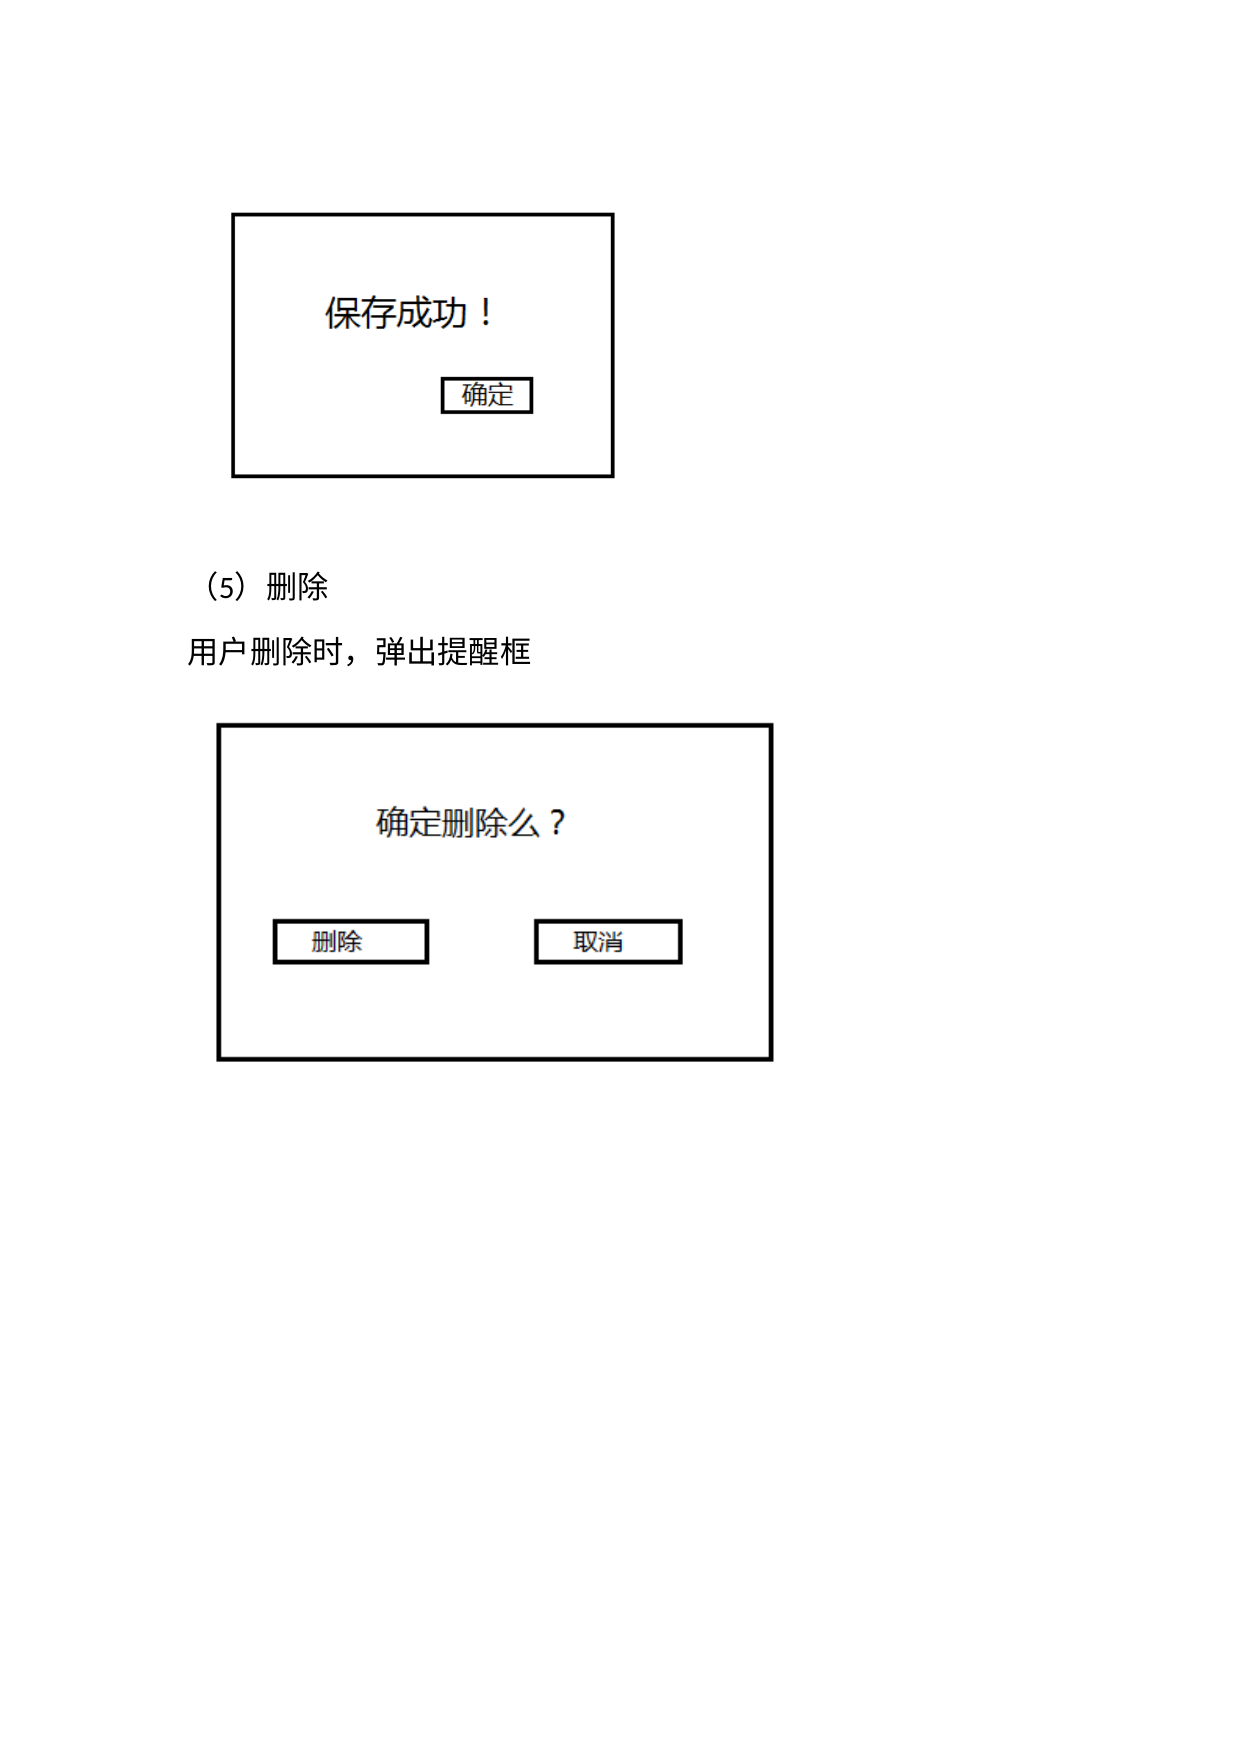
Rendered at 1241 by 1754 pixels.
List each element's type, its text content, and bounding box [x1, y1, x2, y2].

list 用户删除时，弹出提醒框 [187, 617, 1053, 682]
picture [187, 162, 664, 540]
list 删除 [187, 552, 1053, 617]
picture [187, 682, 816, 1109]
